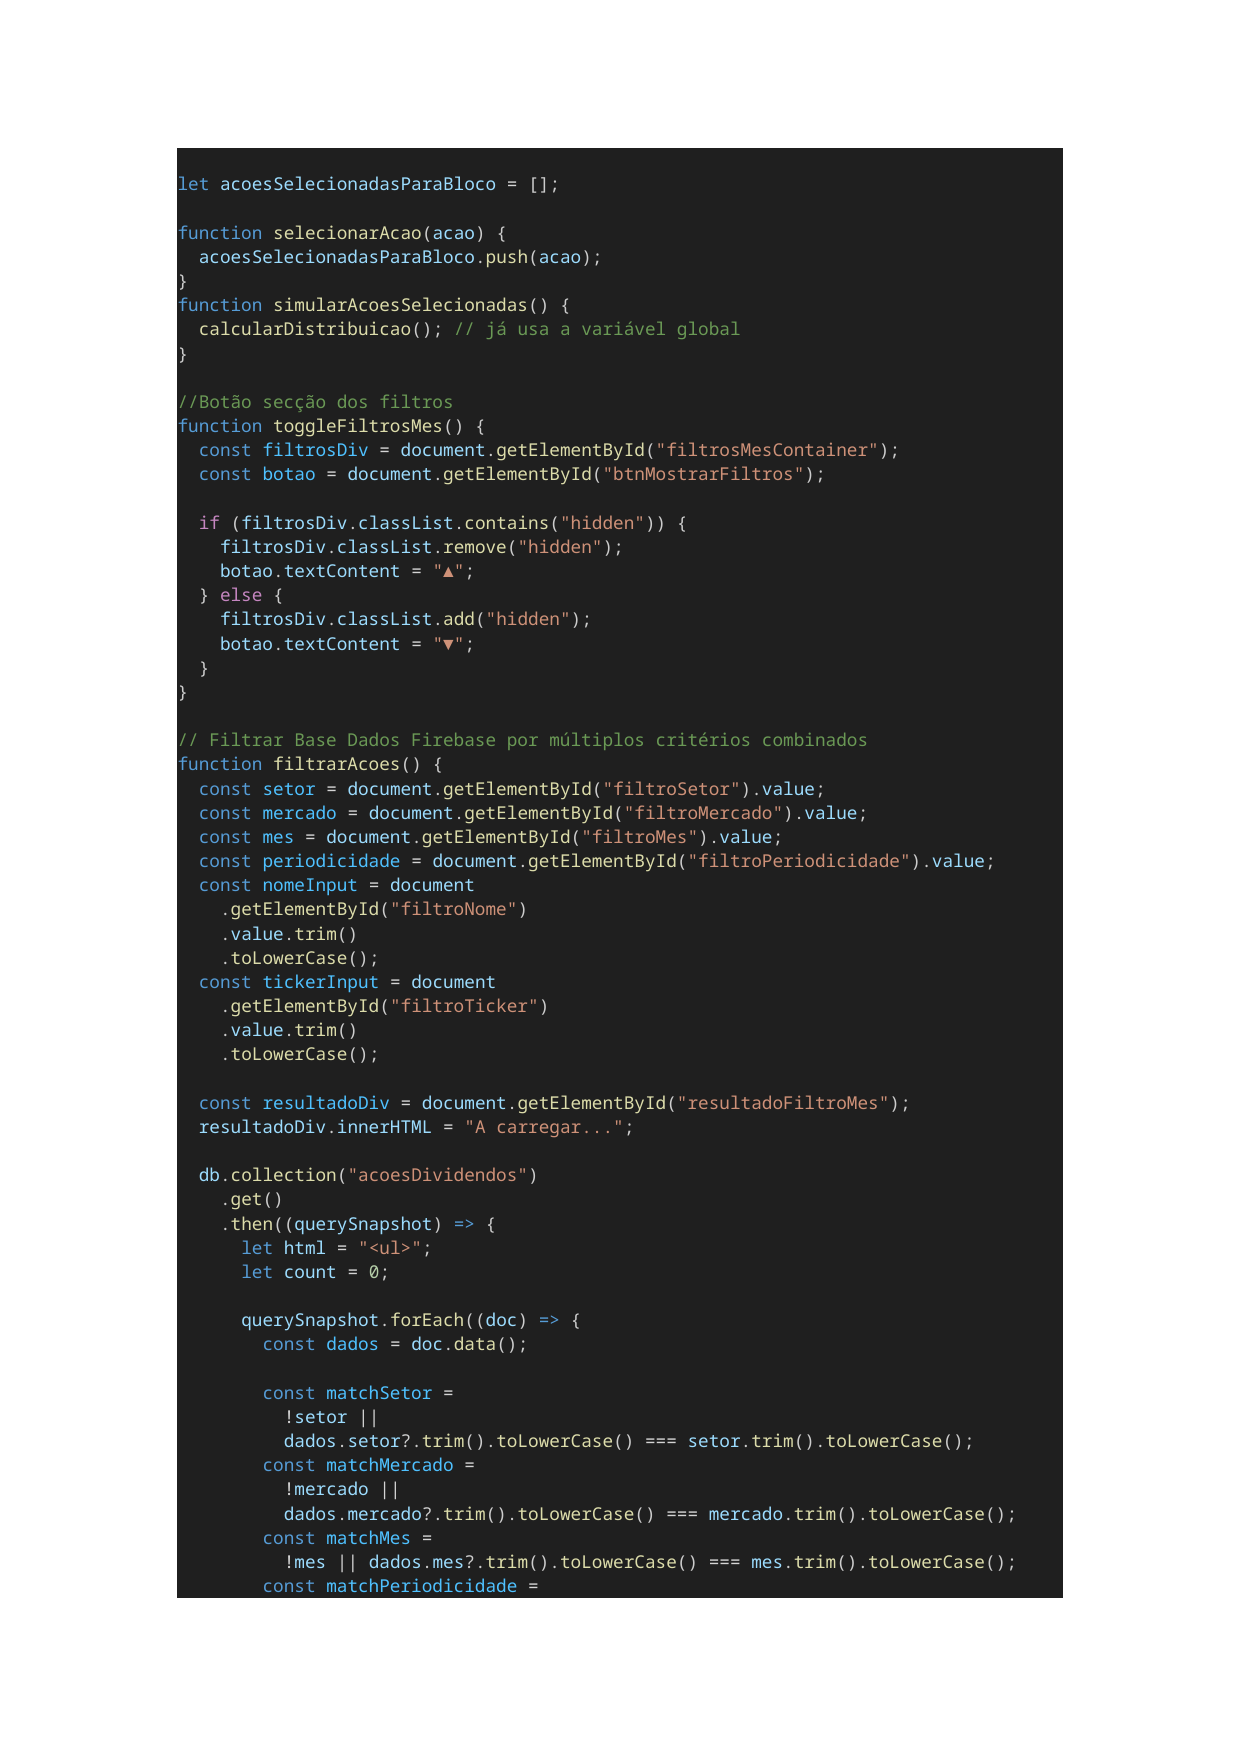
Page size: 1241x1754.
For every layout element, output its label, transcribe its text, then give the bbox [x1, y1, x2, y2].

text calcularDistribuicao(); // já usa a variável global [177, 317, 1063, 341]
text .then((querySnapshot) => { [177, 1211, 1063, 1235]
text const nomeInput = document [177, 873, 1063, 897]
text function toggleFiltrosMes() { [177, 413, 1063, 438]
text !mercado || [177, 1477, 1063, 1501]
text const botao = document.getElementById("btnMostrarFiltros"); [177, 462, 1063, 486]
text .getElementById("filtroNome") [177, 897, 1063, 921]
text let html = "<ul>"; [177, 1235, 1063, 1259]
text const tickerInput = document [177, 969, 1063, 993]
text function selecionarAcao(acao) { [177, 220, 1063, 244]
text function filtrarAcoes() { [177, 752, 1063, 776]
text !mes || dados.mes?.trim().toLowerCase() === mes.trim().toLowerCase(); [177, 1549, 1063, 1573]
text const mes = document.getElementById("filtroMes").value; [177, 824, 1063, 848]
text const matchMercado = [177, 1453, 1063, 1477]
text const matchMes = [177, 1525, 1063, 1549]
text const matchPeriodicidade = [177, 1573, 1063, 1598]
text const filtrosDiv = document.getElementById("filtrosMesContainer"); [177, 438, 1063, 462]
text //Botão secção dos filtros [177, 389, 1063, 413]
text botao.textContent = "▼"; [177, 631, 1063, 655]
text } [177, 268, 1063, 293]
text resultadoDiv.innerHTML = "A carregar..."; [177, 1114, 1063, 1138]
text let count = 0; [177, 1259, 1063, 1283]
text const setor = document.getElementById("filtroSetor").value; [177, 776, 1063, 800]
text const dados = doc.data(); [177, 1332, 1063, 1356]
text acoesSelecionadasParaBloco.push(acao); [177, 244, 1063, 268]
text .value.trim() [177, 1018, 1063, 1042]
text let acoesSelecionadasParaBloco = []; [177, 172, 1063, 196]
text const periodicidade = document.getElementById("filtroPeriodicidade").value; [177, 848, 1063, 873]
text // Filtrar Base Dados Firebase por múltiplos critérios combinados [177, 728, 1063, 752]
text db.collection("acoesDividendos") [177, 1163, 1063, 1187]
text botao.textContent = "▲"; [177, 558, 1063, 583]
text .toLowerCase(); [177, 1042, 1063, 1066]
text .get() [177, 1187, 1063, 1211]
text const resultadoDiv = document.getElementById("resultadoFiltroMes"); [177, 1090, 1063, 1114]
text .value.trim() [177, 921, 1063, 945]
text dados.mercado?.trim().toLowerCase() === mercado.trim().toLowerCase(); [177, 1501, 1063, 1525]
text .toLowerCase(); [177, 945, 1063, 969]
text .getElementById("filtroTicker") [177, 993, 1063, 1018]
text filtrosDiv.classList.add("hidden"); [177, 607, 1063, 631]
text !setor || [177, 1404, 1063, 1428]
text function simularAcoesSelecionadas() { [177, 293, 1063, 317]
text const matchSetor = [177, 1380, 1063, 1404]
text } [177, 655, 1063, 679]
text const mercado = document.getElementById("filtroMercado").value; [177, 800, 1063, 824]
text filtrosDiv.classList.remove("hidden"); [177, 534, 1063, 558]
text querySnapshot.forEach((doc) => { [177, 1308, 1063, 1332]
text dados.setor?.trim().toLowerCase() === setor.trim().toLowerCase(); [177, 1428, 1063, 1453]
text } [177, 679, 1063, 703]
text if (filtrosDiv.classList.contains("hidden")) { [177, 510, 1063, 534]
text } [177, 341, 1063, 365]
text } else { [177, 583, 1063, 607]
